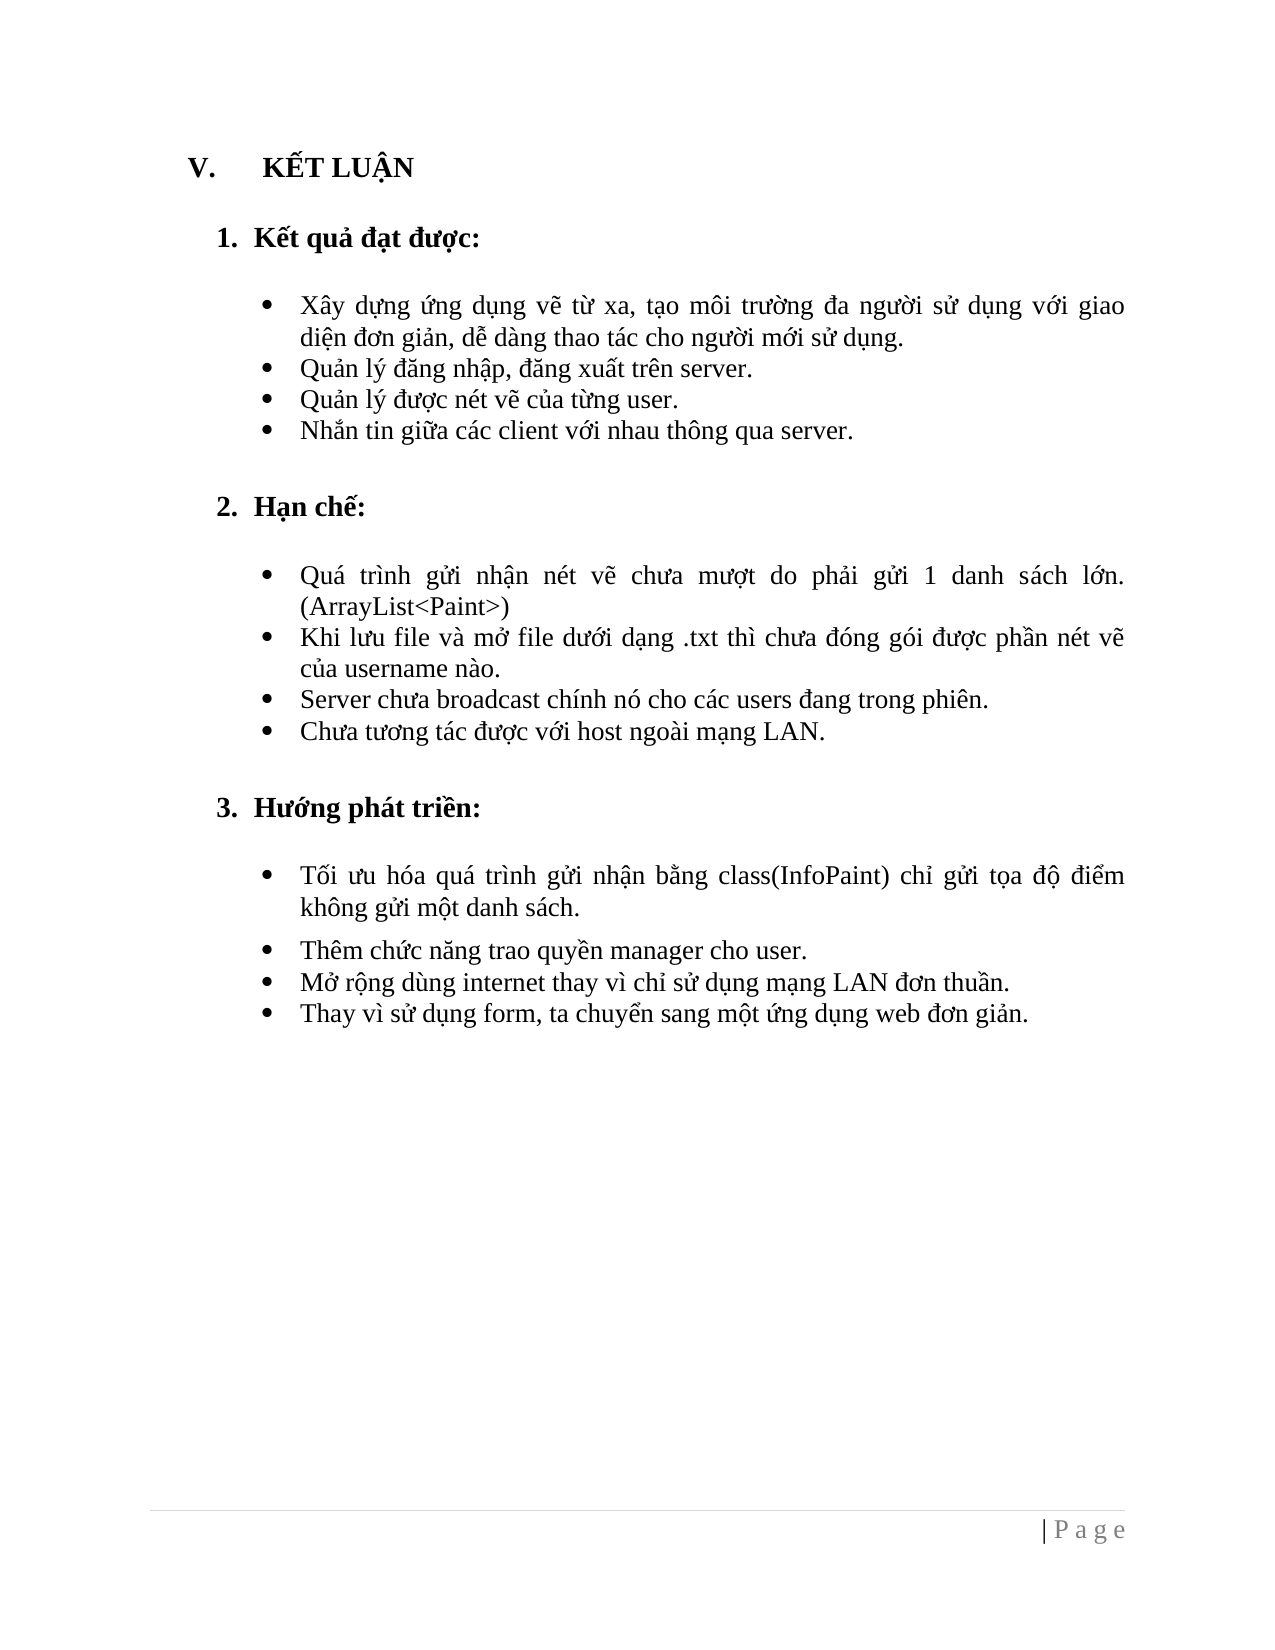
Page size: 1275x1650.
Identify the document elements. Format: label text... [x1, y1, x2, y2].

list Chưa tương tác được với host ngoài mạng LAN. [262, 715, 1125, 746]
list Thêm chức năng trao quyền manager cho user. [262, 934, 1125, 966]
list Nhắn tin giữa các client với nhau thông qua server. [262, 414, 1125, 446]
list Server chưa broadcast chính nó cho các users đang trong phiên. [262, 684, 1125, 715]
list Xây dựng ứng dụng vẽ từ xa, tạo môi trường đa người sử dụng với giao diện đơn giản, dễ dàng thao tác cho người mới sử dụng. [262, 289, 1125, 352]
list Quản lý đăng nhập, đăng xuất trên server. [262, 352, 1125, 383]
list Quản lý được nét vẽ của từng user. [262, 383, 1125, 414]
list Hướng phát triền: [216, 790, 1125, 823]
list Thay vì sử dụng form, ta chuyển sang một ứng dụng web đơn giản. [262, 997, 1125, 1028]
list Quá trình gửi nhận nét vẽ chưa mượt do phải gửi 1 danh sách lớn.(ArrayList<Paint>) [262, 559, 1125, 621]
list Hạn chế: [216, 489, 1125, 523]
list Mở rộng dùng internet thay vì chỉ sử dụng mạng LAN đơn thuần. [262, 966, 1125, 997]
list Tối ưu hóa quá trình gửi nhận bằng class(InfoPaint) chỉ gửi tọa độ điểm không gửi một danh sách. [262, 859, 1125, 922]
list Kết quả đạt được: [216, 220, 1125, 253]
list KẾT LUẬN [187, 150, 1125, 183]
list Khi lưu file và mở file dưới dạng .txt thì chưa đóng gói được phần nét vẽ của username nào. [262, 621, 1125, 684]
